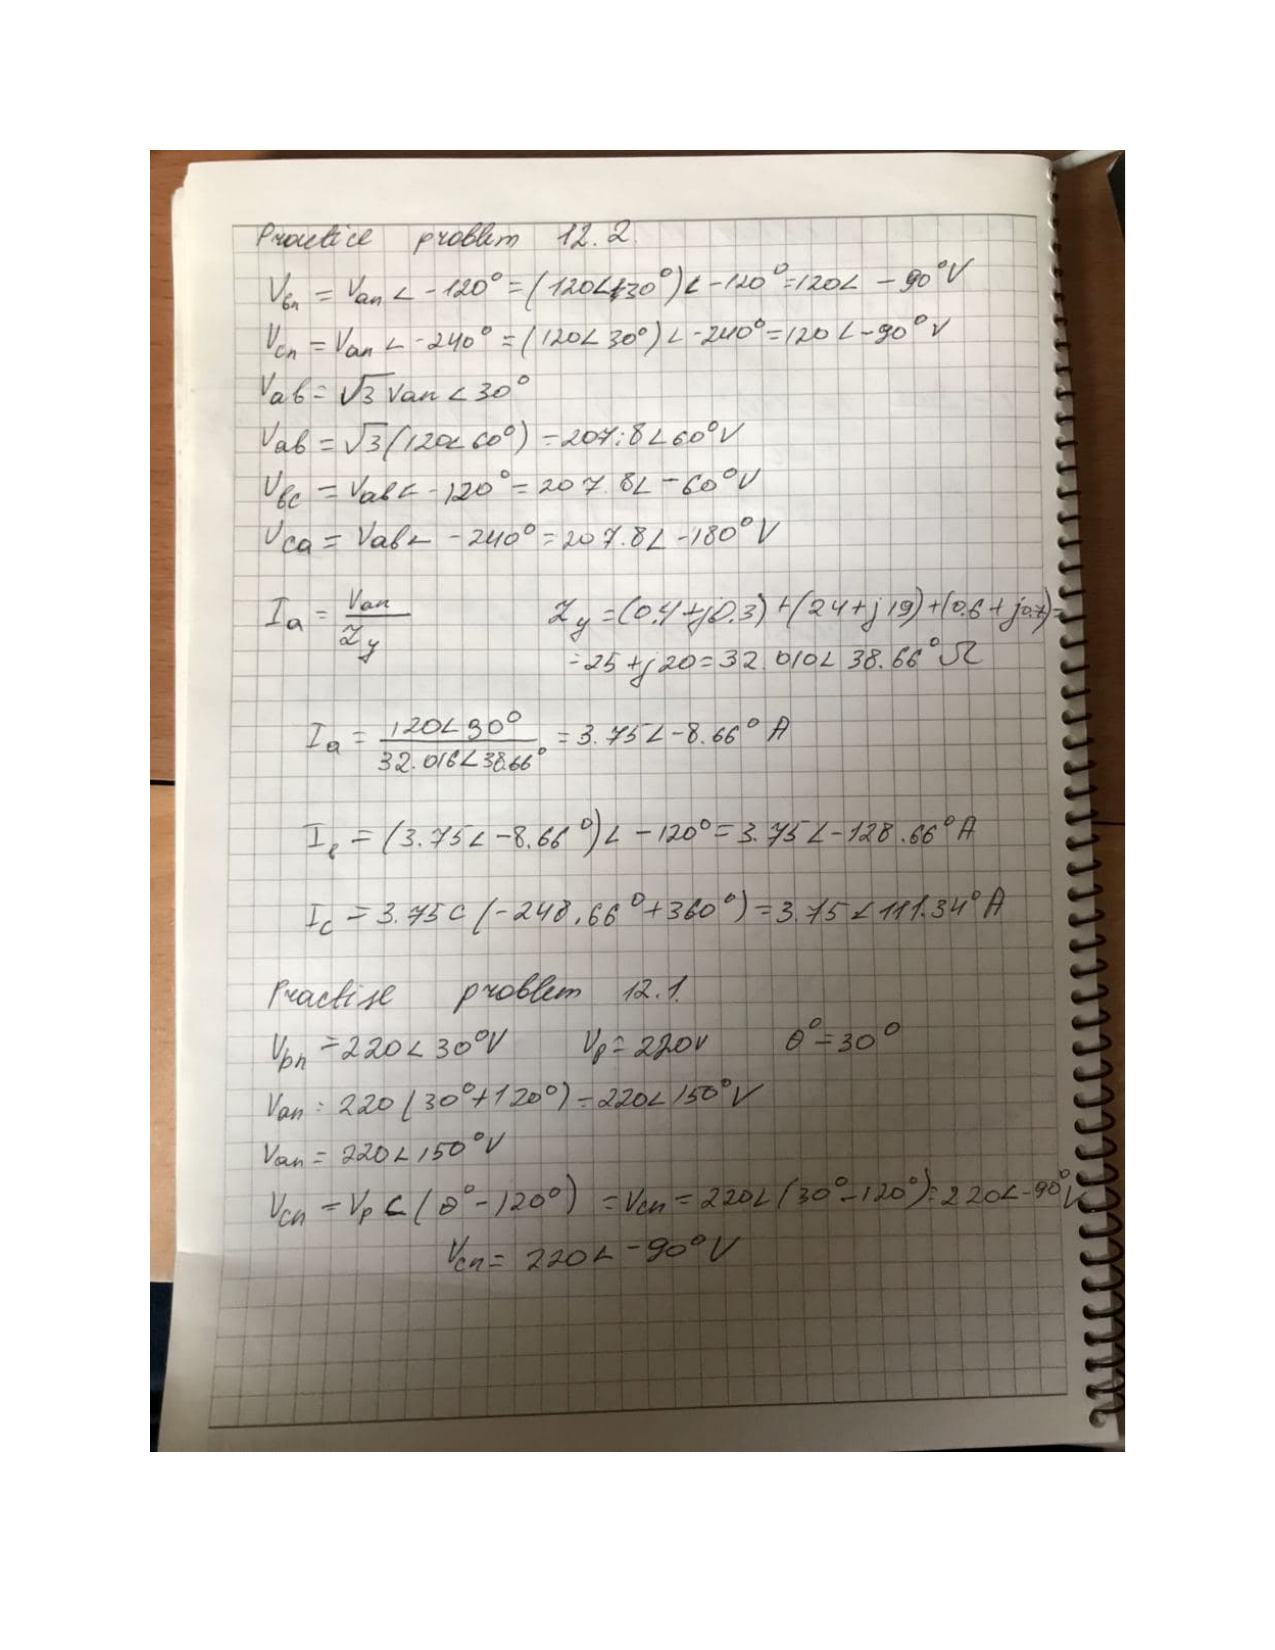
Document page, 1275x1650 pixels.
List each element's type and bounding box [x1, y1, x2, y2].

picture [150, 150, 1125, 1452]
